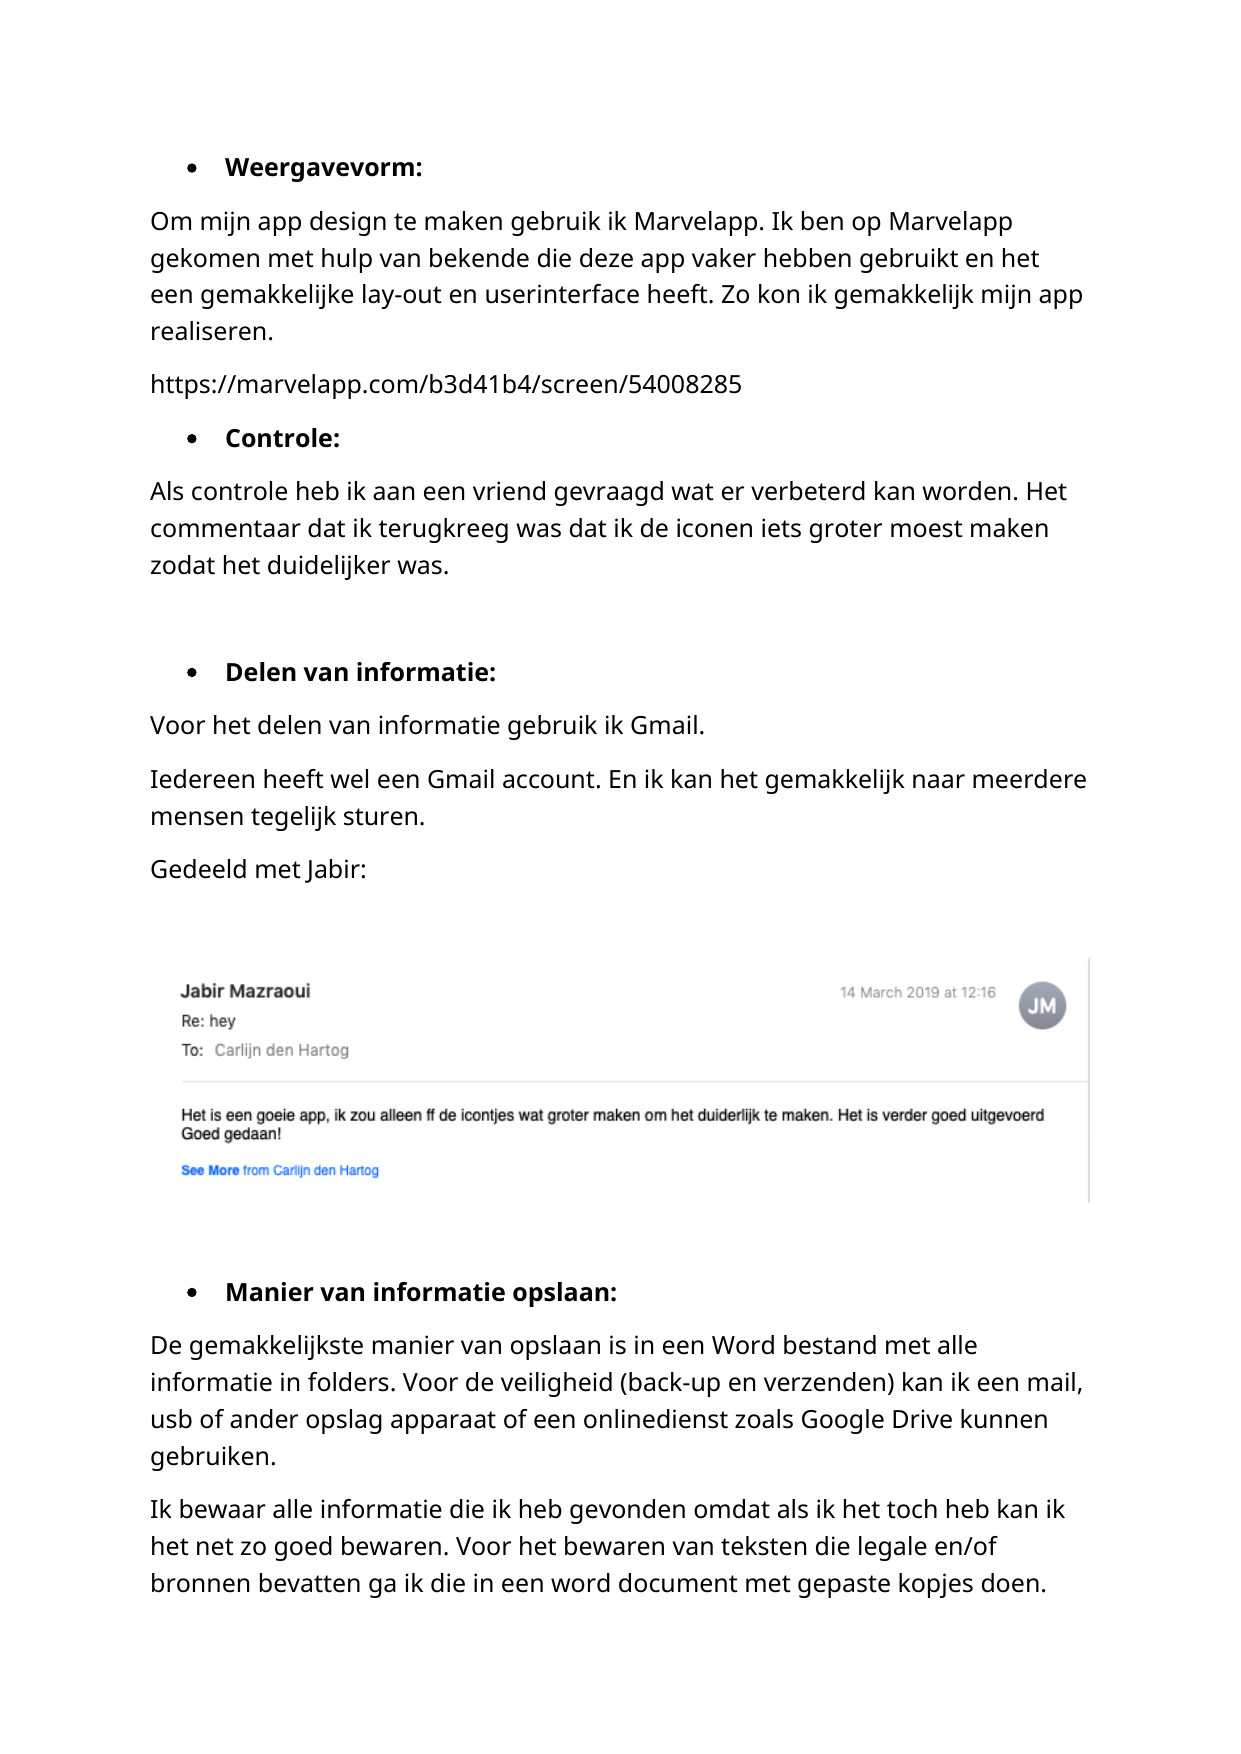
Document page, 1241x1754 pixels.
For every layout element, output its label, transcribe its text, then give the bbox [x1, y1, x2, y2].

text Ik bewaar alle informatie die ik heb gevonden omdat als ik het toch heb kan ik het net zo goed bewaren. Voor het bewaren van teksten die legale en/of bronnen bevatten ga ik die in een word document met gepaste kopjes doen. [150, 1492, 1090, 1599]
list Weergavevorm: [187, 150, 1090, 184]
text Om mijn app design te maken gebruik ik Marvelapp. Ik ben op Marvelapp gekomen met hulp van bekende die deze app vaker hebben gebruikt en het een gemakkelijke lay-out en userinterface heeft. Zo kon ik gemakkelijk mijn app realiseren. [150, 203, 1090, 348]
list Manier van informatie opslaan: [187, 1274, 1090, 1308]
text https://marvelapp.com/b3d41b4/screen/54008285 [150, 367, 1090, 401]
list Delen van informatie: [187, 654, 1090, 688]
text Als controle heb ik aan een vriend gevraagd wat er verbeterd kan worden. Het commentaar dat ik terugkreeg was dat ik de iconen iets groter moest maken zodat het duidelijker was. [150, 474, 1090, 582]
picture [150, 958, 1090, 1203]
text Gedeeld met Jabir: [150, 852, 1090, 886]
list Controle: [187, 421, 1090, 455]
text Iedereen heeft wel een Gmail account. En ik kan het gemakkelijk naar meerdere mensen tegelijk sturen. [150, 761, 1090, 832]
text Voor het delen van informatie gebruik ik Gmail. [150, 708, 1090, 742]
text De gemakkelijkste manier van opslaan is in een Word bestand met alle informatie in folders. Voor de veiligheid (back-up en verzenden) kan ik een mail, usb of ander opslag apparaat of een onlinedienst zoals Google Drive kunnen gebruiken. [150, 1328, 1090, 1472]
